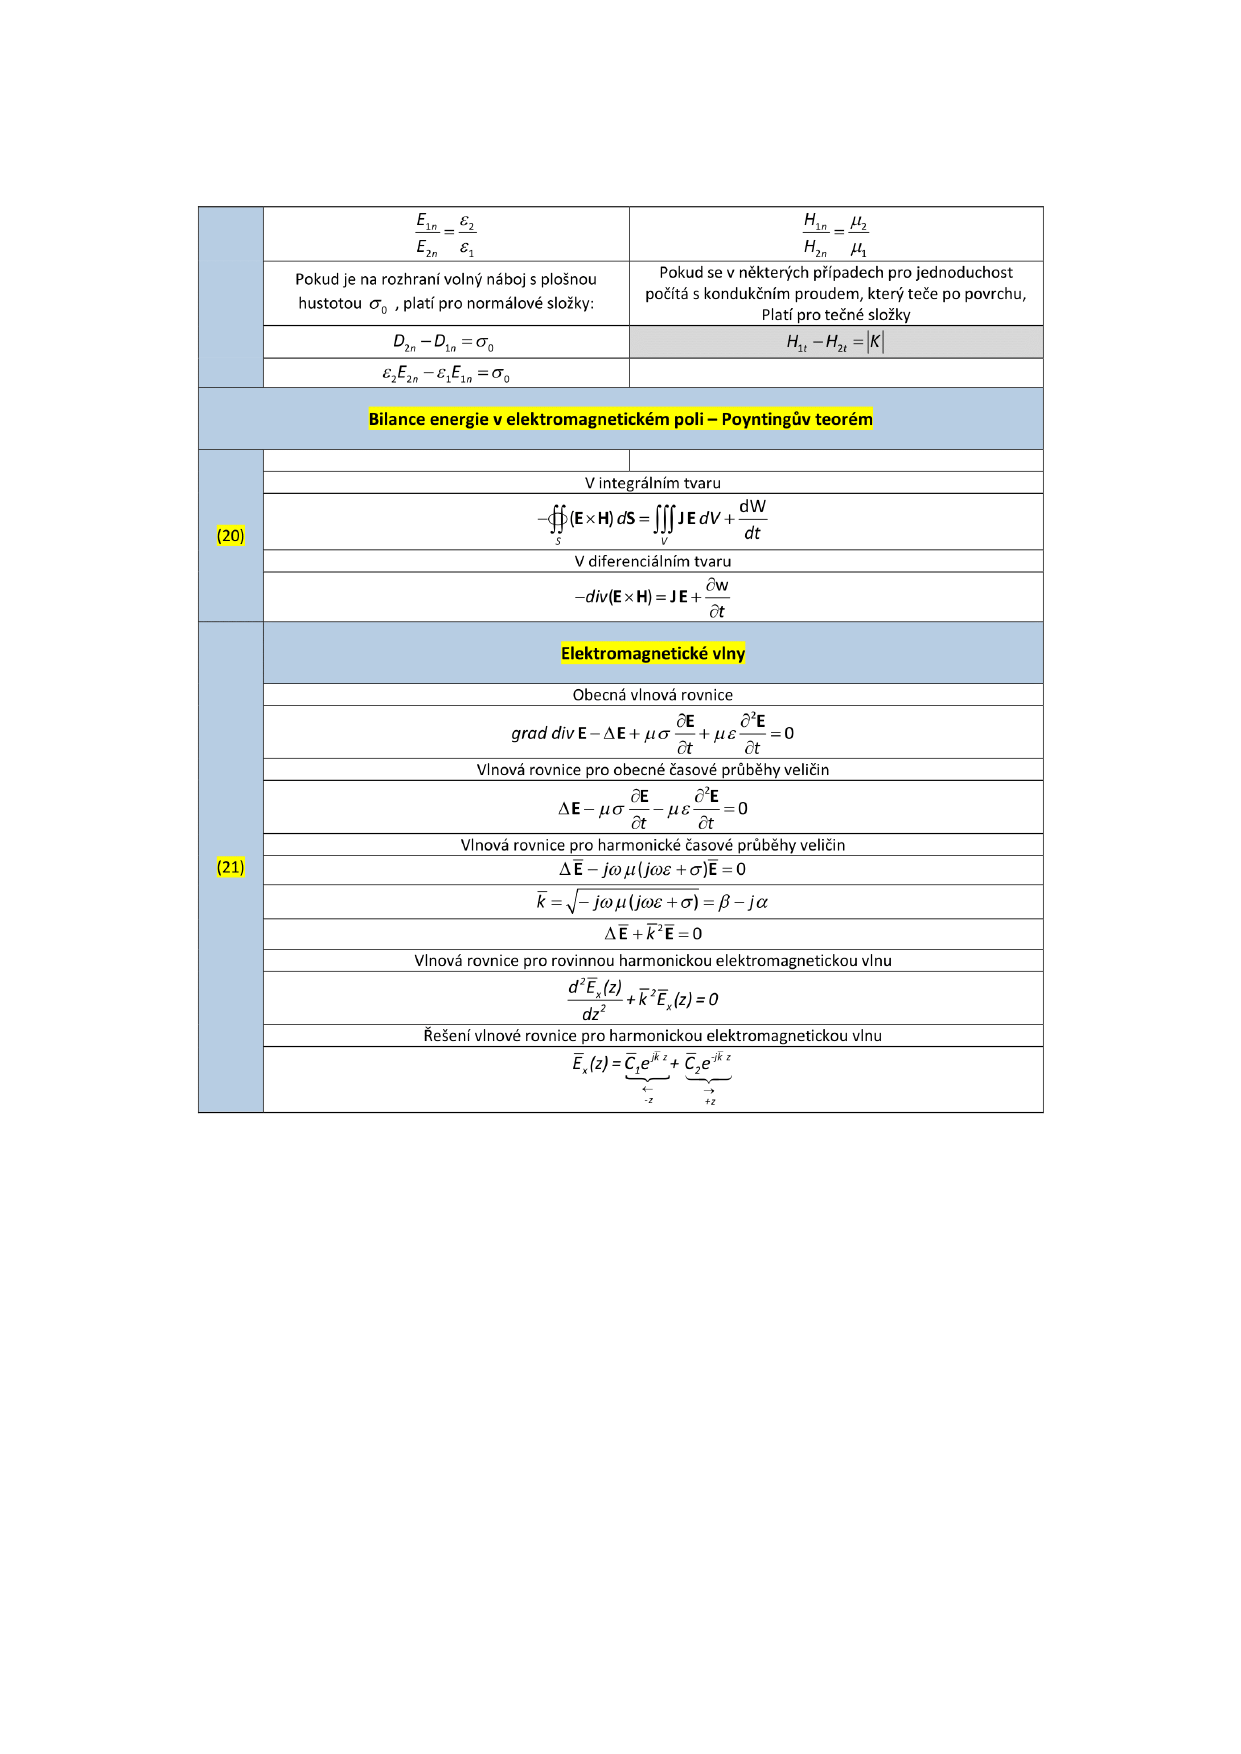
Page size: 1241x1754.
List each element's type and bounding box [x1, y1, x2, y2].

picture [150, 150, 1091, 1481]
